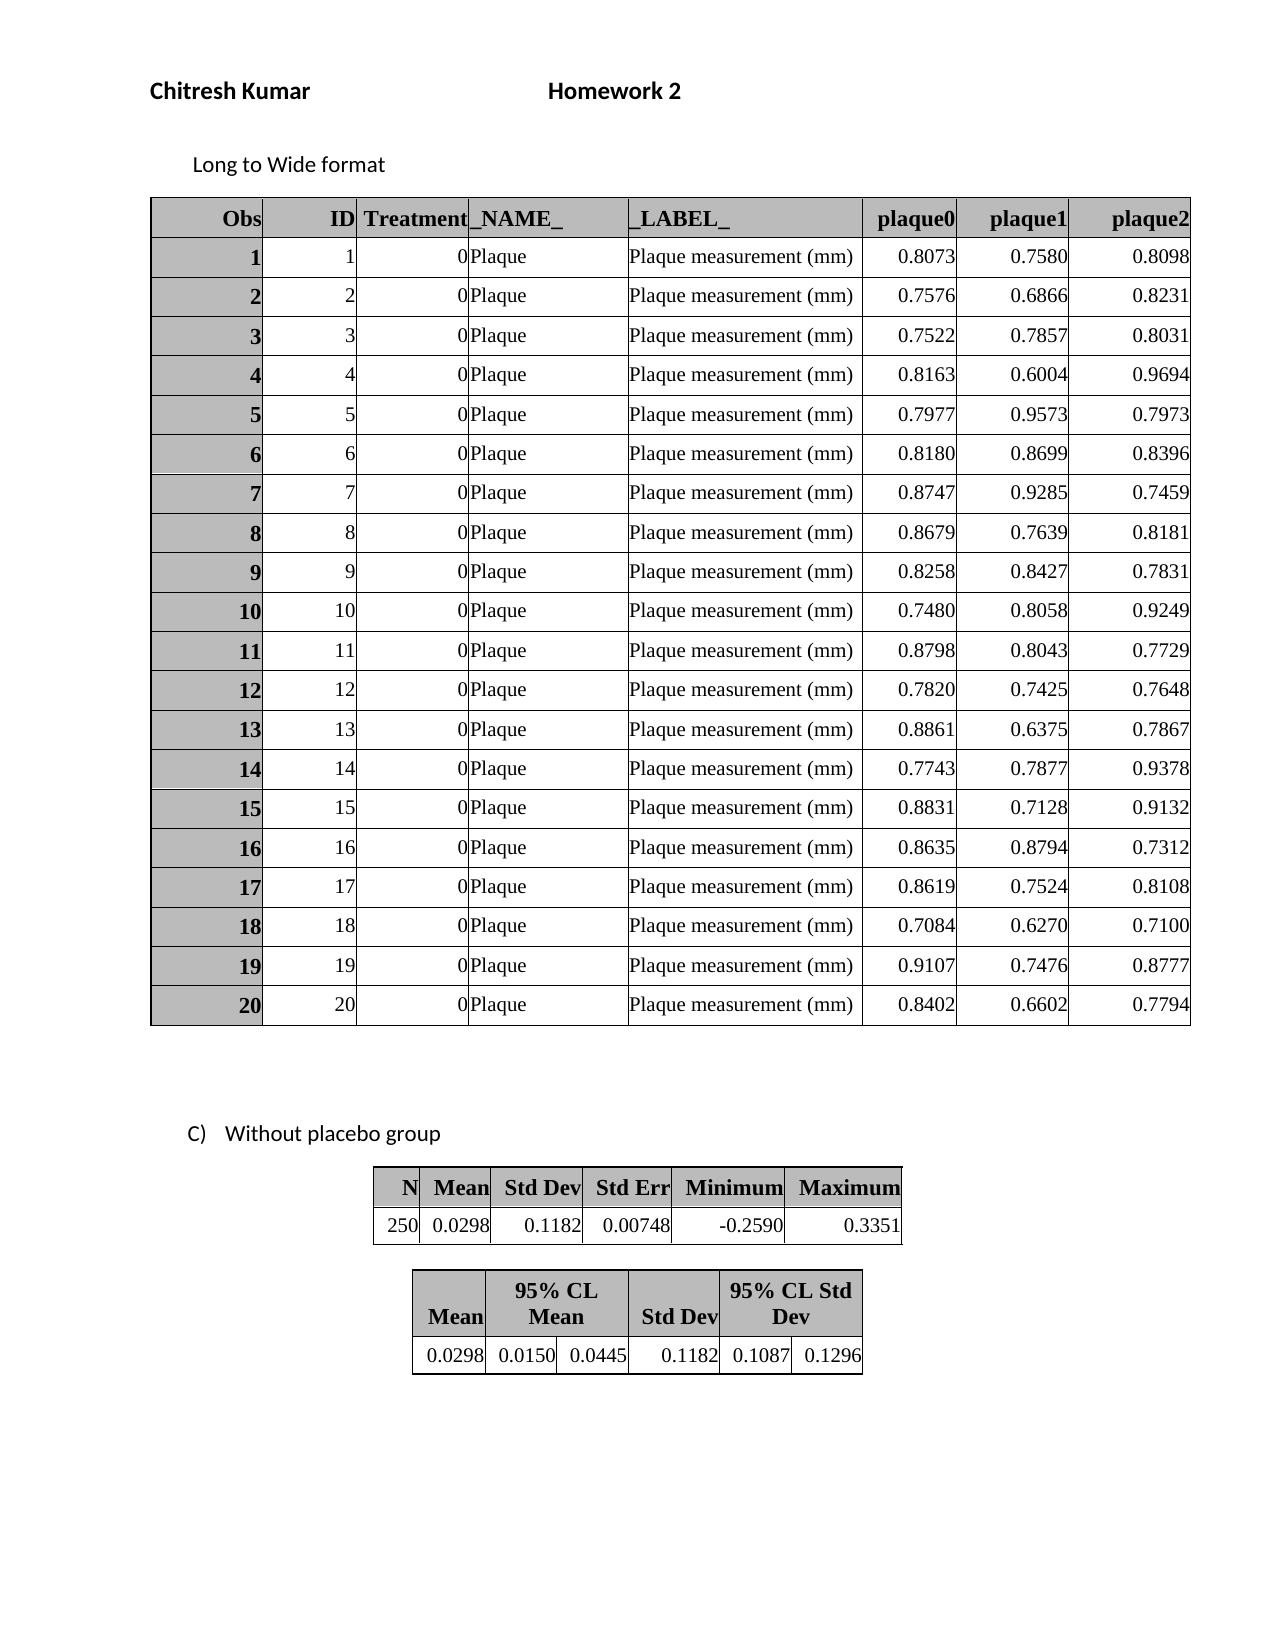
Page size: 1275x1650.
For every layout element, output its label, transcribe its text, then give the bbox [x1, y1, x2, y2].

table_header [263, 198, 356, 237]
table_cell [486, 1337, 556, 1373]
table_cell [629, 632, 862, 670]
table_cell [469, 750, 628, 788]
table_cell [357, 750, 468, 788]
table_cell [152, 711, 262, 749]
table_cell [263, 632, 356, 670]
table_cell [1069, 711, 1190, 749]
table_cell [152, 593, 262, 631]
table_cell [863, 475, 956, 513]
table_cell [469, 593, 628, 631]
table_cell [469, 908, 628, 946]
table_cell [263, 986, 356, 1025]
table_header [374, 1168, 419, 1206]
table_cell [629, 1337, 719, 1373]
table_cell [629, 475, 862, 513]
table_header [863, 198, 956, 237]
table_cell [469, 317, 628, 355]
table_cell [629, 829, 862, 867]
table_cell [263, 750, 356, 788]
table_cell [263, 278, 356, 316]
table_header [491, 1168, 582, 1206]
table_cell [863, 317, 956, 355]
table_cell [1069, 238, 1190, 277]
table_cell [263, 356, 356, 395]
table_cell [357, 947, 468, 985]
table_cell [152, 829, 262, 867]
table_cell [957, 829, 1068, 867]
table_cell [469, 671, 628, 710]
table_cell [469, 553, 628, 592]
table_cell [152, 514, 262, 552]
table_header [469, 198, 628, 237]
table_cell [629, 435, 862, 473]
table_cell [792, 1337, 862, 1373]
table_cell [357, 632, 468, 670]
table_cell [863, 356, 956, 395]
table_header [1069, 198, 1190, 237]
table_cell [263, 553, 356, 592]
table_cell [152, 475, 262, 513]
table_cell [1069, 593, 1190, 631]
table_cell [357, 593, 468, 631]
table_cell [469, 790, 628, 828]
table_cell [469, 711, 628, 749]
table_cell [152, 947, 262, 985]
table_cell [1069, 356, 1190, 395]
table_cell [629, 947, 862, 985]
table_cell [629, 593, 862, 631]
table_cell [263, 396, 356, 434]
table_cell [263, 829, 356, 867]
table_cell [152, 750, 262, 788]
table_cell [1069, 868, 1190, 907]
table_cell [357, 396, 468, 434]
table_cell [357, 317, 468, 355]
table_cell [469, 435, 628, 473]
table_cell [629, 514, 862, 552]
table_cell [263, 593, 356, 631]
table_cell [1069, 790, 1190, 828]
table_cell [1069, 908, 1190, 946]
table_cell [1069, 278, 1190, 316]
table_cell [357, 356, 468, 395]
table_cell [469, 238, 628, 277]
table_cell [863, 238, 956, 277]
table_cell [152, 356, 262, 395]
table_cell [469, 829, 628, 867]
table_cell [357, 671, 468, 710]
text Long to Wide format [187, 150, 1125, 178]
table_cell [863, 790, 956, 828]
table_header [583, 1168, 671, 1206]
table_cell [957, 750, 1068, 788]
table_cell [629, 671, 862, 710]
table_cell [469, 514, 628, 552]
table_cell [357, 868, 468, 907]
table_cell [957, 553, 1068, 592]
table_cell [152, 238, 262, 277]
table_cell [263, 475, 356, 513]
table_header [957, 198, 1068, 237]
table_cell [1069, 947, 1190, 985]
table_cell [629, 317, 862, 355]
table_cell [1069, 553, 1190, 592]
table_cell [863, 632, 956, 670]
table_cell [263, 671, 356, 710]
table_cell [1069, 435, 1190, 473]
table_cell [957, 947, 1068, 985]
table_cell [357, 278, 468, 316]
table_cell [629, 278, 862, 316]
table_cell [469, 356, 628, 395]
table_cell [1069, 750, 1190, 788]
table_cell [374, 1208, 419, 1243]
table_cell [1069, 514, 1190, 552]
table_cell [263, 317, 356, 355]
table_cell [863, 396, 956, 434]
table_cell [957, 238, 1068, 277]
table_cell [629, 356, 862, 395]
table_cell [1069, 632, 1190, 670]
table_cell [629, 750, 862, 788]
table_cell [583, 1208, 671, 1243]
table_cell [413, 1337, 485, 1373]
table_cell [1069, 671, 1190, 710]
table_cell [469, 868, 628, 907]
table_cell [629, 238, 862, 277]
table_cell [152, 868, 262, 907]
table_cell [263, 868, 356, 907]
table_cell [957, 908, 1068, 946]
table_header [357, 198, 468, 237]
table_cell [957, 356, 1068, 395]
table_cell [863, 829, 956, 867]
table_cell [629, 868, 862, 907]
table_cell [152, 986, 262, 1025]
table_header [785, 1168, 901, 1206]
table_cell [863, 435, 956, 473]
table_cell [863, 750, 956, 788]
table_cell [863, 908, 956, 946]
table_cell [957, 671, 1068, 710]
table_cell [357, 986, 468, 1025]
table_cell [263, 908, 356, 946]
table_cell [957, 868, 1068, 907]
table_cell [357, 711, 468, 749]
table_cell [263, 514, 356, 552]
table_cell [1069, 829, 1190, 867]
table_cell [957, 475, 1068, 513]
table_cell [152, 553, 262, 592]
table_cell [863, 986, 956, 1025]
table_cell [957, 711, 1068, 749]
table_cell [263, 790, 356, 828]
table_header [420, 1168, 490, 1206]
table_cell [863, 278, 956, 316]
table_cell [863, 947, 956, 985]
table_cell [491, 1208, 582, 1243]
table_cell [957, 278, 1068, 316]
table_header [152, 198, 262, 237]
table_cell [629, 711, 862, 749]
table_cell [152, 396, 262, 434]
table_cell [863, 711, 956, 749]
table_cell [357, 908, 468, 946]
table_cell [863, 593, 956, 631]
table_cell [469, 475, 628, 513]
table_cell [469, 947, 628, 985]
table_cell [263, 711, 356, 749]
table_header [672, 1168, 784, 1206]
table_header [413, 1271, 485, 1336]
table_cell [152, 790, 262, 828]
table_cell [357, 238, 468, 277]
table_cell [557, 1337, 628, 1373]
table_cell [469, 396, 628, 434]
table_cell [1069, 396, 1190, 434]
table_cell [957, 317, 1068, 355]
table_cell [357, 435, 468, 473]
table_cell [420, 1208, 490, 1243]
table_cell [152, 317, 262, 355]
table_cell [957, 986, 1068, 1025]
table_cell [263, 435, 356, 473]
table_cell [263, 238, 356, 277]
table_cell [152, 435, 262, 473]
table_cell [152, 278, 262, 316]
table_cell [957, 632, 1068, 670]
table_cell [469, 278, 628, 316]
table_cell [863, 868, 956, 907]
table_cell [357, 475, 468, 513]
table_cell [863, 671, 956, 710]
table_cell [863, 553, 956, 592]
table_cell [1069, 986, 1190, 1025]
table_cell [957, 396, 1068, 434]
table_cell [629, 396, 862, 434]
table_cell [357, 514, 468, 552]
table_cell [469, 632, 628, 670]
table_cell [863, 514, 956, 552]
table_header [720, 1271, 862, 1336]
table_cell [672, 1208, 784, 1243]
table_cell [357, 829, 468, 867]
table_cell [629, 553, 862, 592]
list Without placebo group [187, 1119, 1125, 1147]
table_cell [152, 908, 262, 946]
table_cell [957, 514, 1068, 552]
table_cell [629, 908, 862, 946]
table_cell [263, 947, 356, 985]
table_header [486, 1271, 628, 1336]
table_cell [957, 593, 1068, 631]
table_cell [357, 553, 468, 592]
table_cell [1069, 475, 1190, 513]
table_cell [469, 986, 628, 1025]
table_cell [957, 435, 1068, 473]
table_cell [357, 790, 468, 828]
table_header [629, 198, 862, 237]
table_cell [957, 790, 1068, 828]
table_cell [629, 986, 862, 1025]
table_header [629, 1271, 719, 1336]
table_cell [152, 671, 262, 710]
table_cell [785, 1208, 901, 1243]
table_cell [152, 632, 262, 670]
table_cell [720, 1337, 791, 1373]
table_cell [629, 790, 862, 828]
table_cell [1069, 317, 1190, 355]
